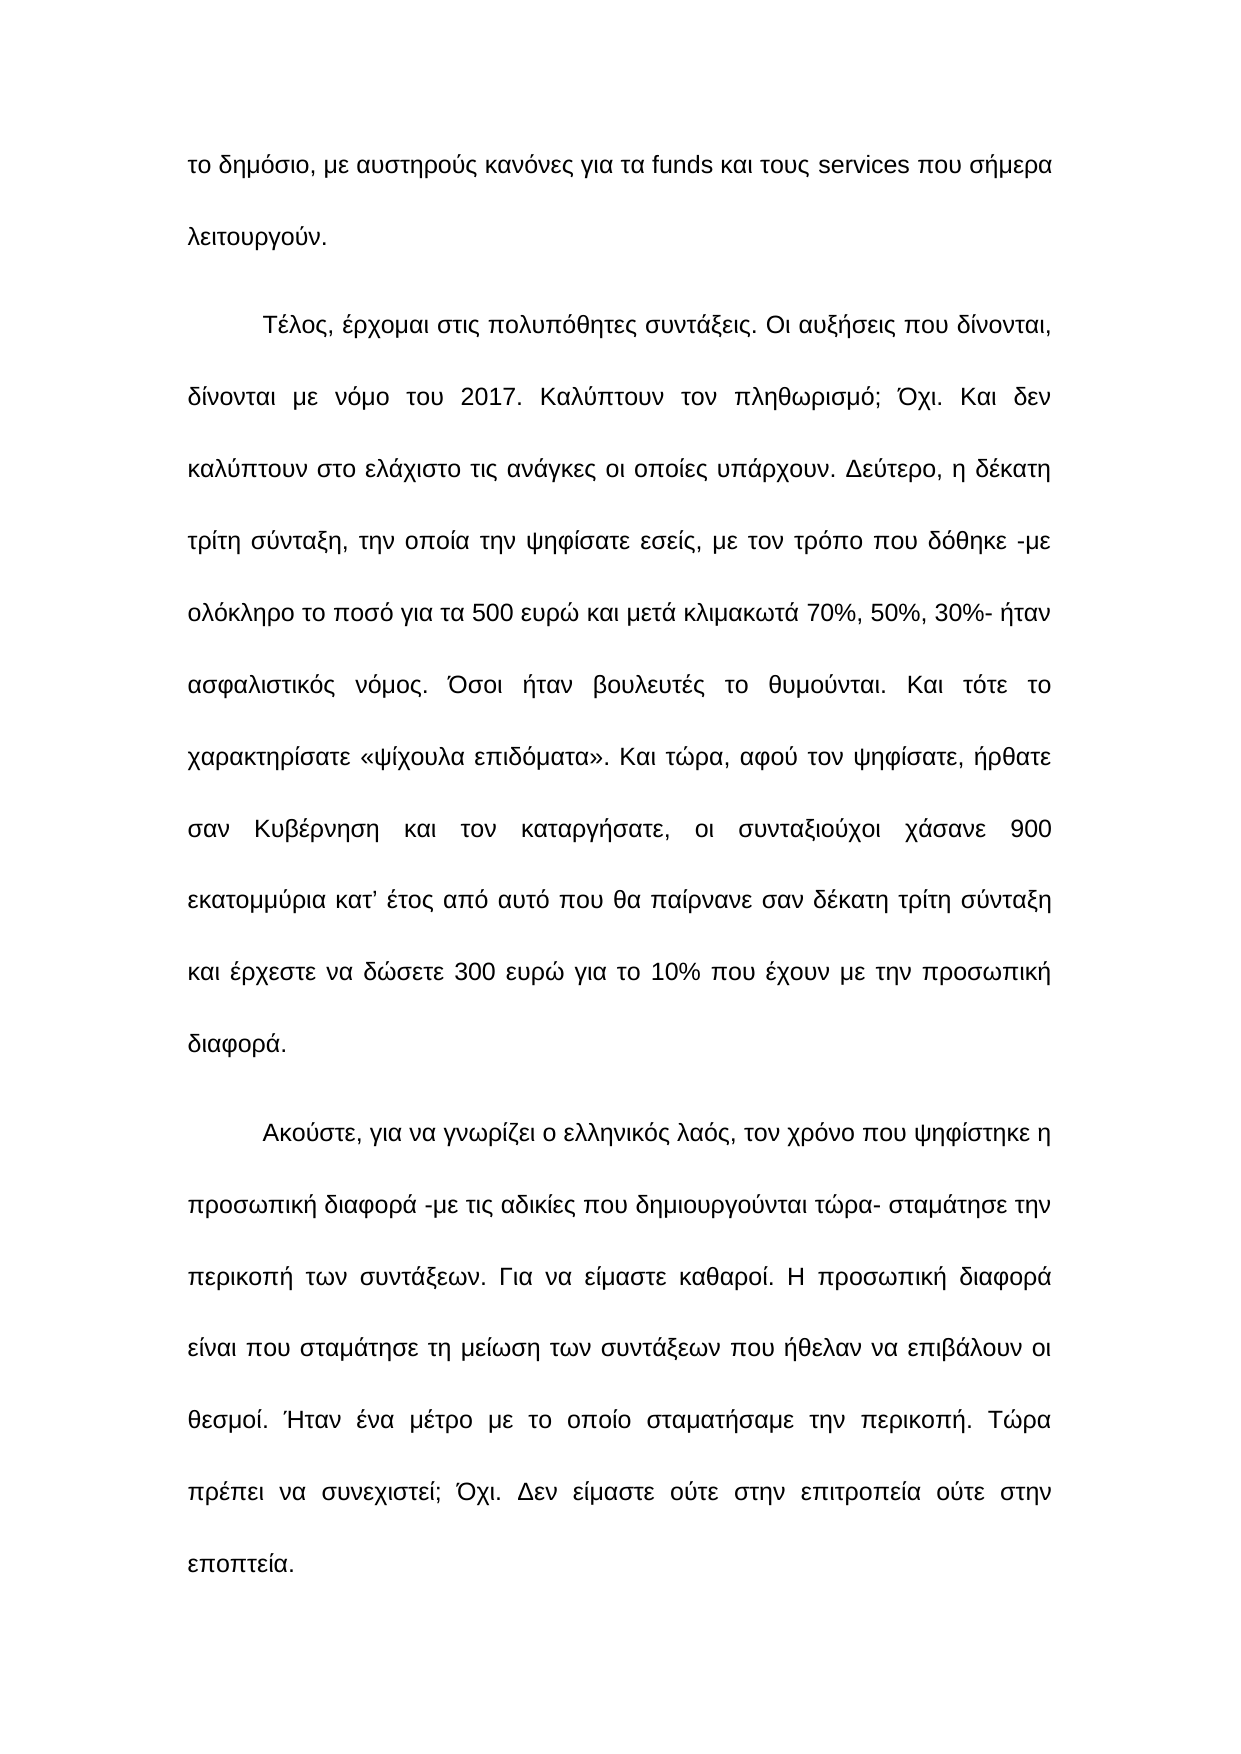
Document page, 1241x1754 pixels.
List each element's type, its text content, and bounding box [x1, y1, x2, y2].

text Ακούστε, για να γνωρίζει ο ελληνικός λαός, τον χρόνο που ψηφίστηκε η προσωπική διαφορά -με τις αδικίες που δημιουργούνται τώρα- σταμάτησε την περικοπή των συντάξεων. Για να είμαστε καθαροί. Η προσωπική διαφορά είναι που σταμάτησε τη μείωση των συντάξεων που ήθελαν να επιβάλουν οι θεσμοί. Ήταν ένα μέτρο με το οποίο σταματήσαμε την περικοπή. Τώρα πρέπει να συνεχιστεί; Όχι. Δεν είμαστε ούτε στην επιτροπεία ούτε στην εποπτεία. [187, 1118, 1053, 1578]
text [187, 150, 1053, 251]
text Τέλος, έρχομαι στις πολυπόθητες συντάξεις. Οι αυξήσεις που δίνονται, δίνονται με νόμο του 2017. Καλύπτουν τον πληθωρισμό; Όχι. Και δεν καλύπτουν στο ελάχιστο τις ανάγκες οι οποίες υπάρχουν. Δεύτερο, η δέκατη τρίτη σύνταξη, την οποία την ψηφίσατε εσείς, με τον τρόπο που δόθηκε -με ολόκληρο το ποσό για τα 500 ευρώ και μετά κλιμακωτά 70%, 50%, 30%- ήταν ασφαλιστικός νόμος. Όσοι ήταν βουλευτές το θυμούνται. Και τότε το χαρακτηρίσατε «ψίχουλα επιδόματα». Και τώρα, αφού τον ψηφίσατε, ήρθατε σαν Κυβέρνηση και τον καταργήσατε, οι συνταξιούχοι χάσανε 900 εκατομμύρια κατ’ έτος από αυτό που θα παίρνανε σαν δέκατη τρίτη σύνταξη και έρχεστε να δώσετε 300 ευρώ για το 10% που έχουν με την προσωπική διαφορά. [187, 310, 1053, 1058]
